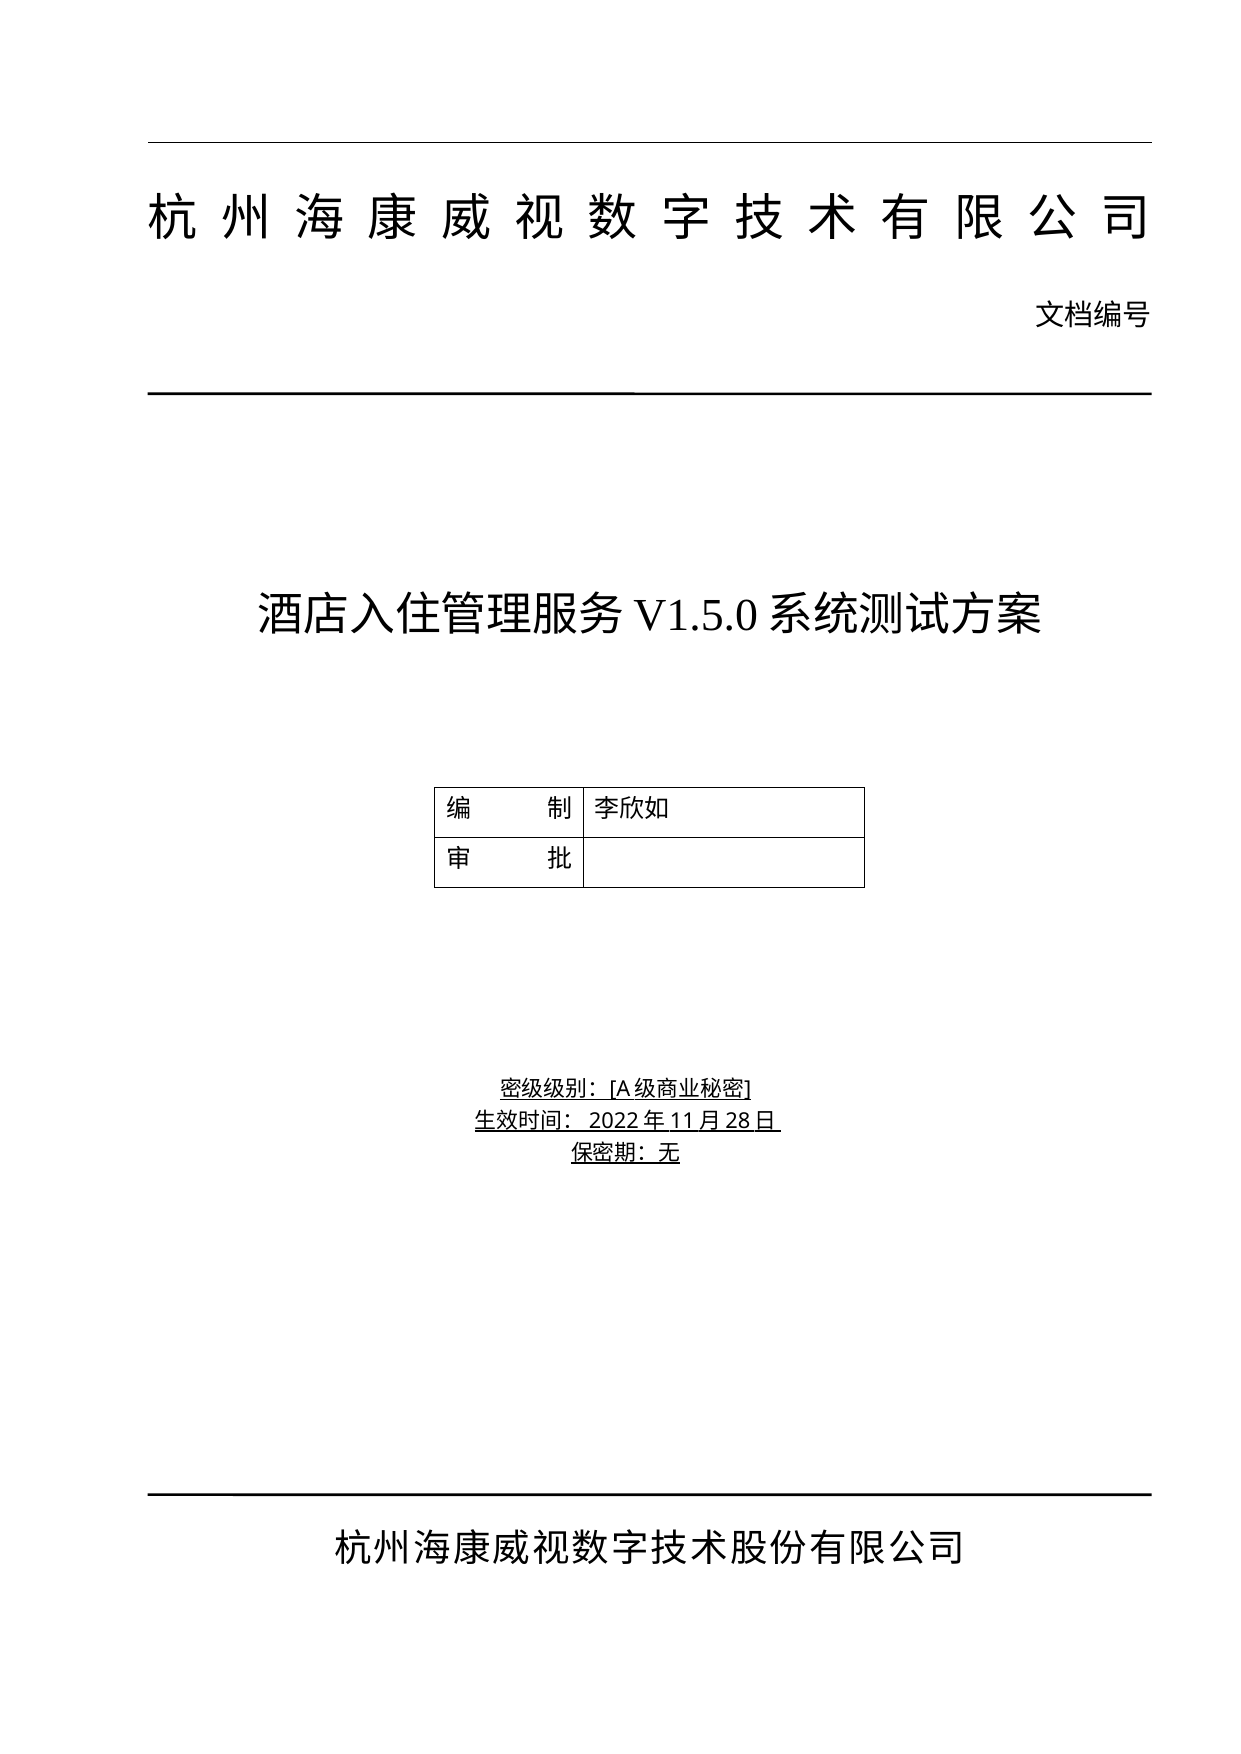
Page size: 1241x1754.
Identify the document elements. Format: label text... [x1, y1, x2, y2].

text 文档编号 [148, 292, 1152, 334]
table_cell 审批 [435, 838, 583, 887]
text 杭州海康威视数字技术股份有限公司 [148, 1518, 1152, 1572]
table_header 李欣如 [584, 788, 864, 837]
text 酒店入住管理服务V1.5.0系统测试方案 [148, 577, 1152, 643]
text 杭州海康威视数字技术有限公司 [148, 177, 1152, 249]
table_cell [584, 838, 864, 887]
table_header 编制 [435, 788, 583, 837]
